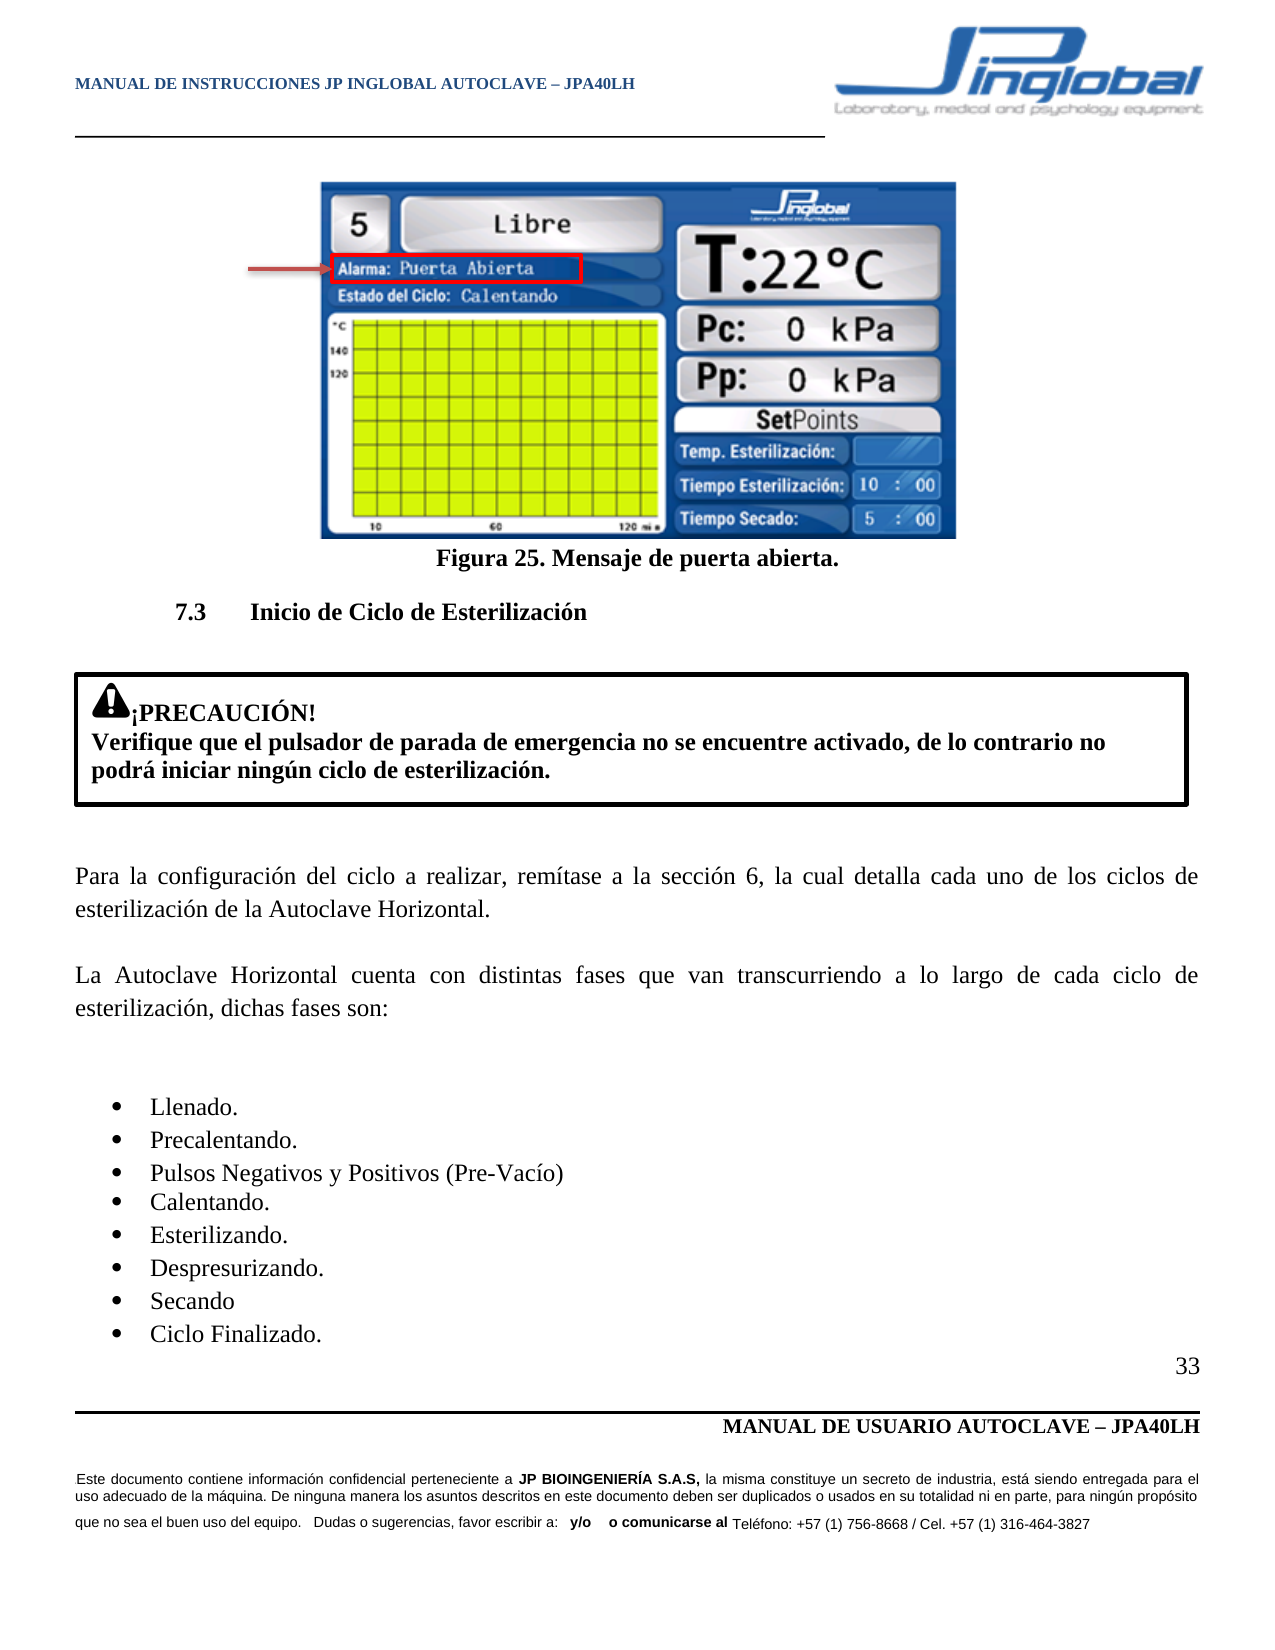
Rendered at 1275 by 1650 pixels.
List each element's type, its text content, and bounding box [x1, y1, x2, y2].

list La Autoclave Horizontal cuenta con distintas fases que van transcurriendo a lo largo de cada ciclo de esterilización, dichas fases son: [75, 960, 1200, 1022]
text Figura 25. Mensaje de puerta abierta. [75, 543, 1200, 572]
list Inicio de Ciclo de Esterilización [175, 597, 1200, 626]
list Llenado. [112, 1092, 1200, 1121]
list Para la configuración del ciclo a realizar, remítase a la sección 6, la cual detalla cada uno de los ciclos de esterilización de la Autoclave Horizontal. [75, 861, 1200, 923]
list Despresurizando. [112, 1253, 1200, 1282]
list Esterilizando. [112, 1220, 1200, 1249]
picture [812, 13, 1227, 130]
list Pulsos Negativos y Positivos (Pre-Vacío) [112, 1158, 1200, 1187]
picture [334, 257, 579, 280]
picture [314, 176, 961, 539]
list Secando [112, 1286, 1200, 1315]
list Ciclo Finalizado. [112, 1319, 1200, 1348]
list Calentando. [112, 1187, 1200, 1216]
list Precalentando. [112, 1125, 1200, 1154]
picture [91, 682, 131, 722]
